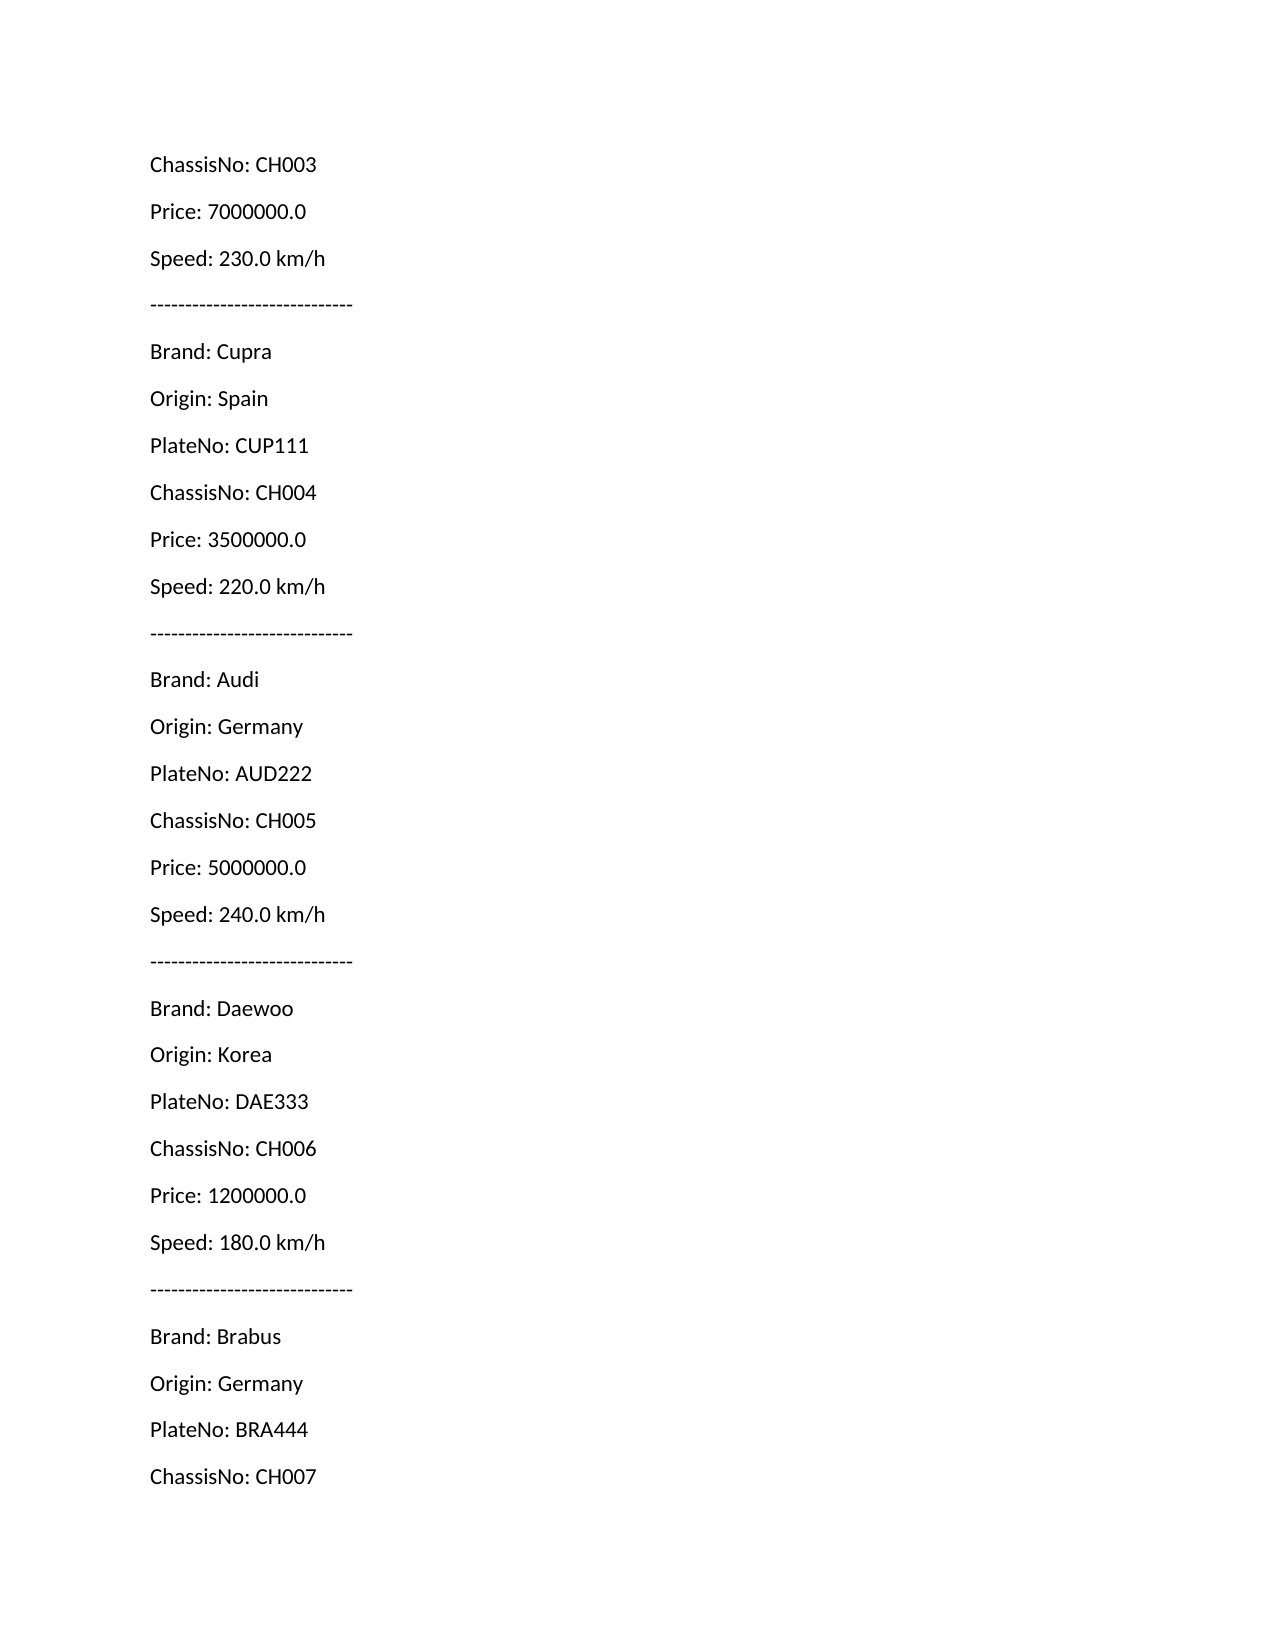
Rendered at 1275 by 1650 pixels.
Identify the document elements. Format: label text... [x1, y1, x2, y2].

text Speed: 180.0 km/h [150, 1228, 1125, 1256]
text Brand: Brabus [150, 1322, 1125, 1350]
text Origin: Germany [150, 1369, 1125, 1397]
text ----------------------------- [150, 619, 1125, 647]
text PlateNo: DAE333 [150, 1087, 1125, 1116]
text ChassisNo: CH005 [150, 806, 1125, 834]
text ChassisNo: CH003 [150, 150, 1125, 178]
text Brand: Audi [150, 666, 1125, 694]
text Origin: Germany [150, 712, 1125, 741]
text ChassisNo: CH006 [150, 1134, 1125, 1162]
text PlateNo: BRA444 [150, 1416, 1125, 1444]
text Price: 7000000.0 [150, 197, 1125, 225]
text PlateNo: CUP111 [150, 431, 1125, 459]
text Brand: Cupra [150, 337, 1125, 366]
text ----------------------------- [150, 291, 1125, 319]
text Price: 3500000.0 [150, 525, 1125, 553]
text Speed: 230.0 km/h [150, 244, 1125, 272]
text Speed: 240.0 km/h [150, 900, 1125, 928]
text Brand: Daewoo [150, 994, 1125, 1022]
text Speed: 220.0 km/h [150, 572, 1125, 600]
text ----------------------------- [150, 1275, 1125, 1303]
text Origin: Korea [150, 1041, 1125, 1069]
text ChassisNo: CH004 [150, 478, 1125, 506]
text Price: 5000000.0 [150, 853, 1125, 881]
text PlateNo: AUD222 [150, 759, 1125, 787]
text Price: 1200000.0 [150, 1181, 1125, 1209]
text ChassisNo: CH007 [150, 1462, 1125, 1491]
text Origin: Spain [150, 384, 1125, 412]
text ----------------------------- [150, 947, 1125, 975]
